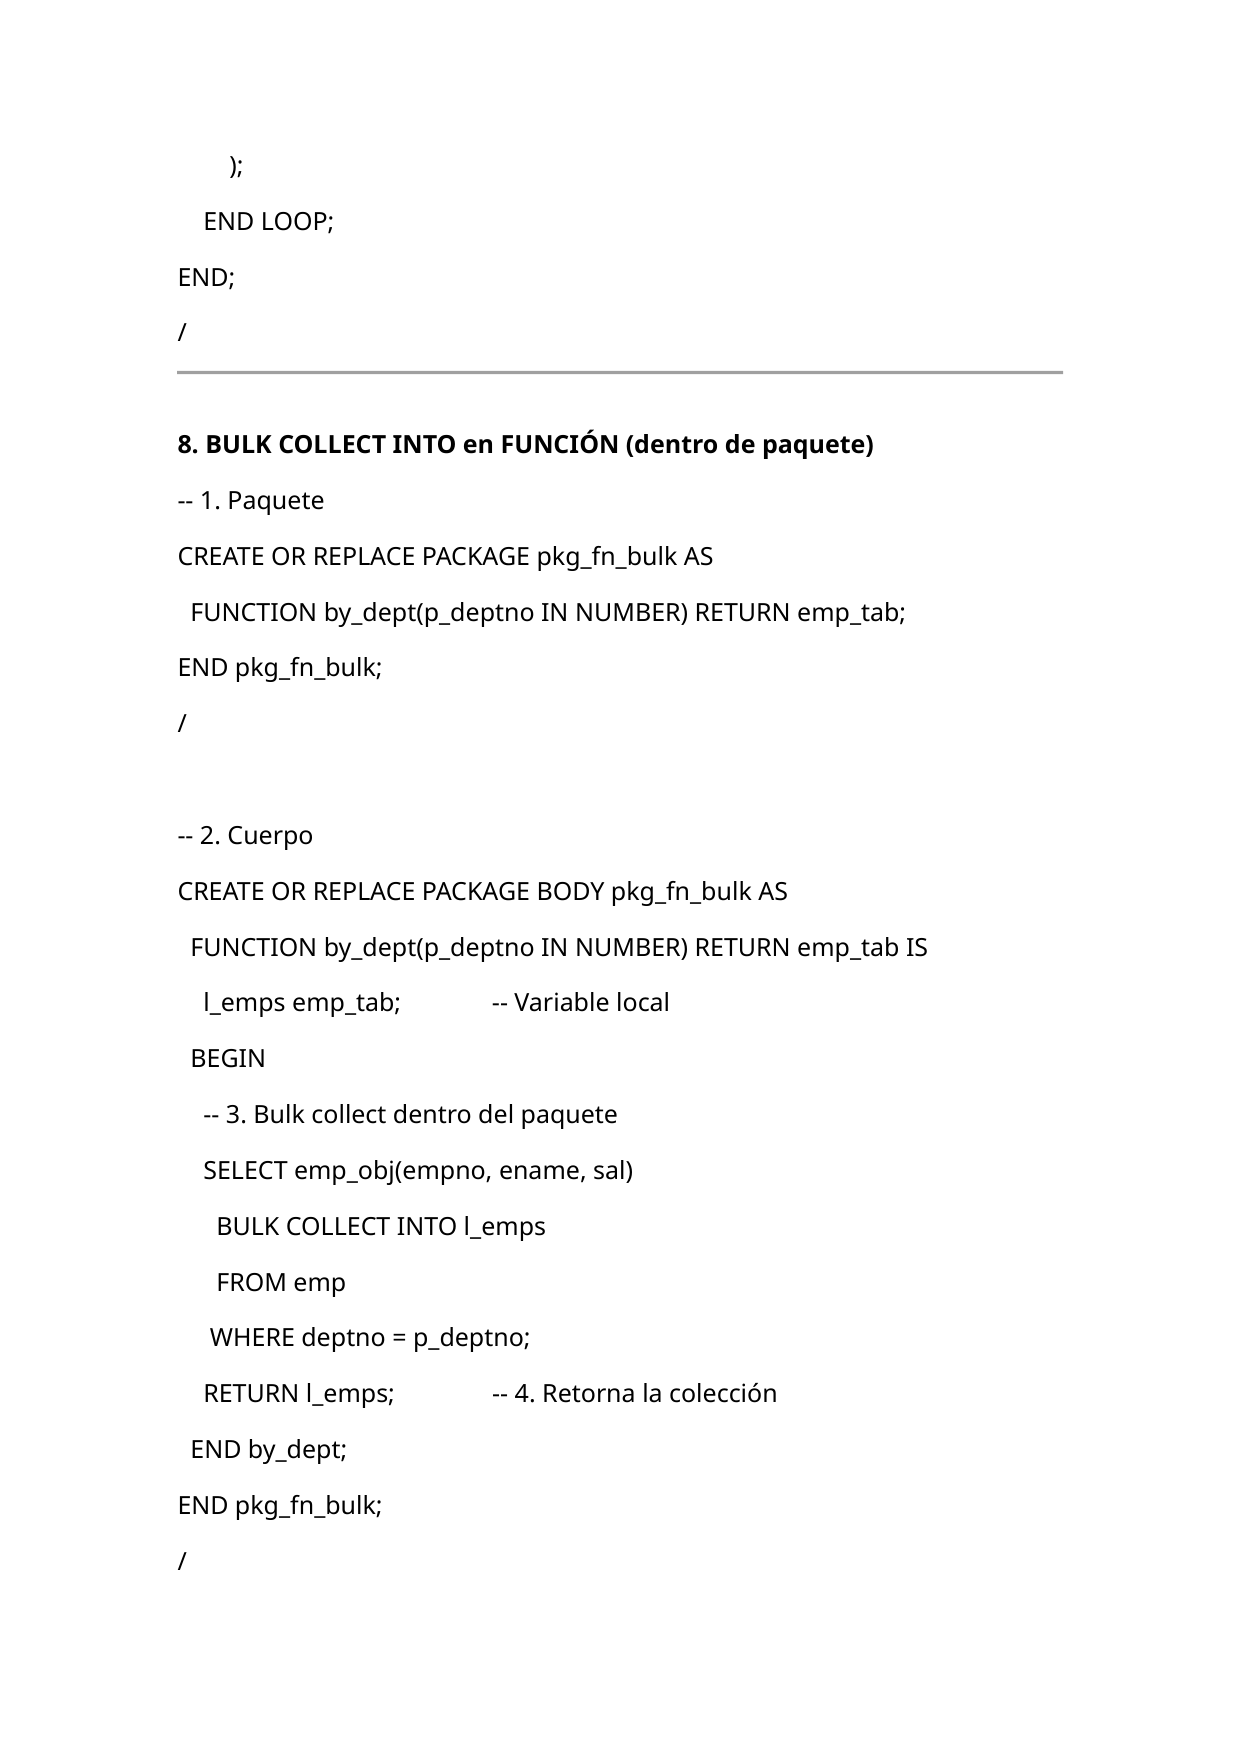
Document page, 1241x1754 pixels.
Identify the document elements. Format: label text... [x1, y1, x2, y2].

text WHERE deptno = p_deptno; [177, 1320, 1063, 1354]
text ); [177, 148, 1063, 182]
text END by_dept; [177, 1432, 1063, 1466]
text -- 2. Cuerpo [177, 818, 1063, 852]
text / [177, 706, 1063, 740]
text CREATE OR REPLACE PACKAGE pkg_fn_bulk AS [177, 538, 1063, 572]
text FUNCTION by_dept(p_deptno IN NUMBER) RETURN emp_tab IS [177, 929, 1063, 963]
text END LOOP; [177, 203, 1063, 237]
text FUNCTION by_dept(p_deptno IN NUMBER) RETURN emp_tab; [177, 594, 1063, 628]
text END pkg_fn_bulk; [177, 650, 1063, 684]
text CREATE OR REPLACE PACKAGE BODY pkg_fn_bulk AS [177, 873, 1063, 907]
text -- 1. Paquete [177, 483, 1063, 517]
text -- 3. Bulk collect dentro del paquete [177, 1097, 1063, 1131]
text BEGIN [177, 1041, 1063, 1075]
text RETURN l_emps; -- 4. Retorna la colección [177, 1376, 1063, 1410]
text BULK COLLECT INTO l_emps [177, 1208, 1063, 1242]
text END; [177, 259, 1063, 293]
text / [177, 1543, 1063, 1577]
text END pkg_fn_bulk; [177, 1488, 1063, 1522]
text SELECT emp_obj(empno, ename, sal) [177, 1153, 1063, 1187]
text FROM emp [177, 1264, 1063, 1298]
text / [177, 315, 1063, 349]
text l_emps emp_tab; -- Variable local [177, 985, 1063, 1019]
text 8. BULK COLLECT INTO en FUNCIÓN (dentro de paquete) [177, 427, 1063, 461]
